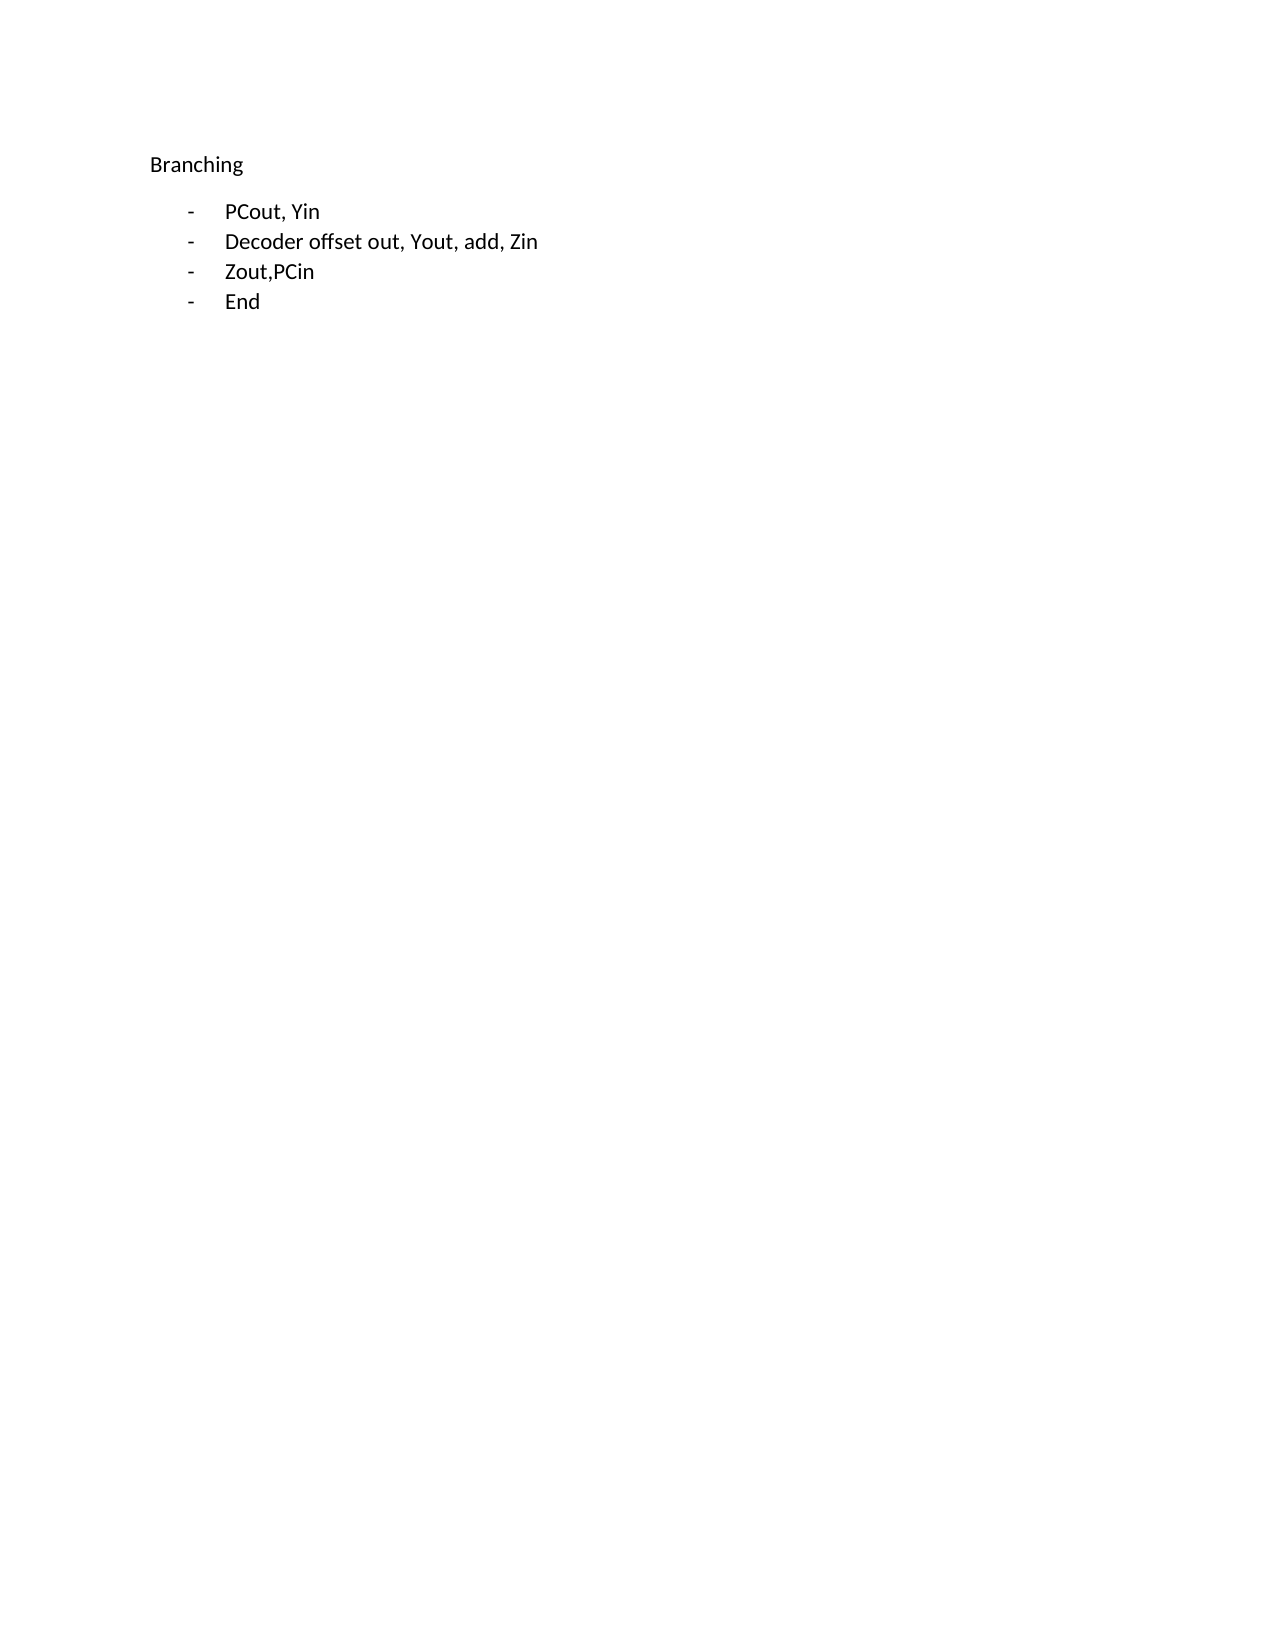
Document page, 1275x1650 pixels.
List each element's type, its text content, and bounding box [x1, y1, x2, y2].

list Zout,PCin [187, 257, 1125, 285]
text Branching [150, 150, 1125, 178]
list End [187, 287, 1125, 316]
list Decoder offset out, Yout, add, Zin [187, 227, 1125, 255]
list PCout, Yin [187, 197, 1125, 225]
